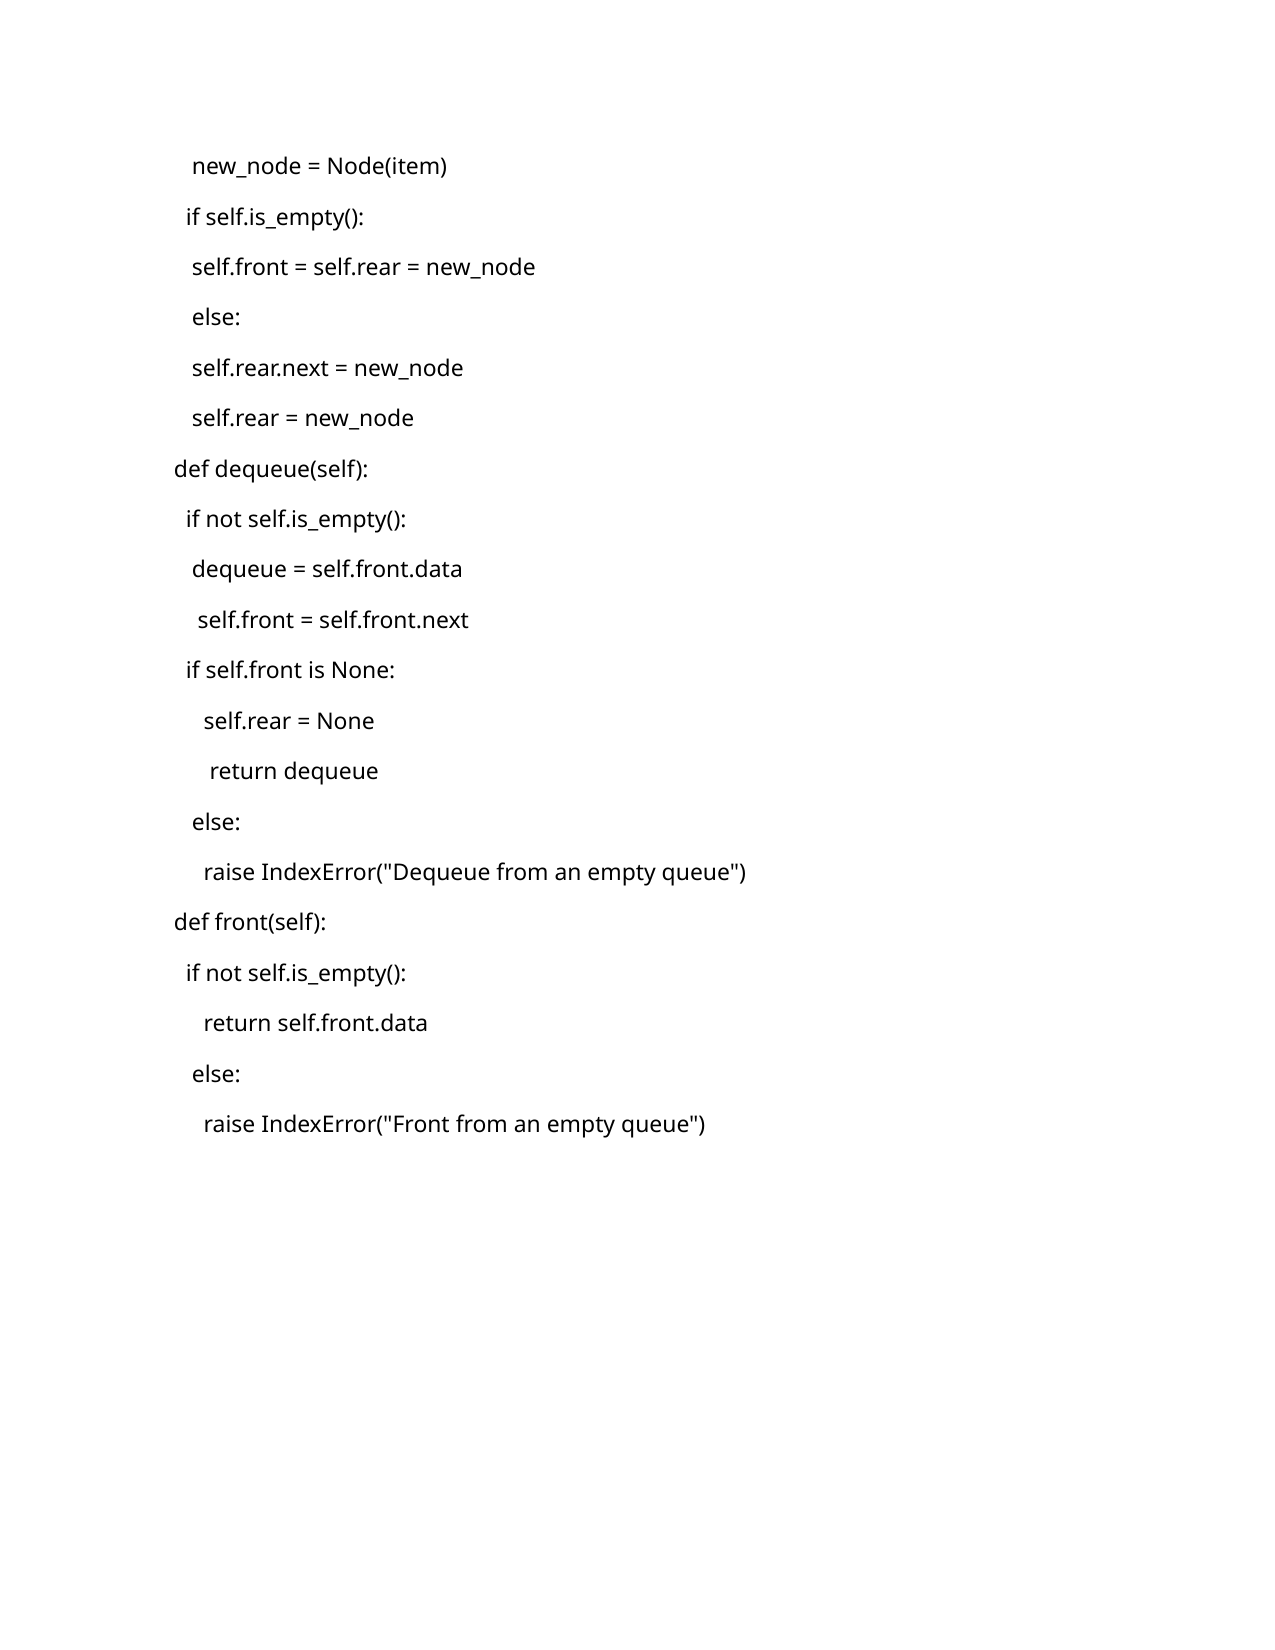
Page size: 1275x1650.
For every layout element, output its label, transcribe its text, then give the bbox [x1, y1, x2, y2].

text def front(self): [150, 906, 1125, 937]
text self.rear = new_node [150, 402, 1125, 433]
text else: [150, 301, 1125, 332]
text def dequeue(self): [150, 452, 1125, 484]
text if self.front is None: [150, 654, 1125, 685]
text raise IndexError("Dequeue from an empty queue") [150, 856, 1125, 887]
text if not self.is_empty(): [150, 503, 1125, 534]
text raise IndexError("Front from an empty queue") [150, 1108, 1125, 1139]
text self.front = self.front.next [150, 604, 1125, 635]
text else: [150, 1057, 1125, 1089]
text else: [150, 805, 1125, 837]
text self.rear = None [150, 704, 1125, 736]
text self.front = self.rear = new_node [150, 251, 1125, 282]
text new_node = Node(item) [150, 150, 1125, 181]
text return self.front.data [150, 1007, 1125, 1038]
text dequeue = self.front.data [150, 553, 1125, 584]
text if self.is_empty(): [150, 200, 1125, 232]
text if not self.is_empty(): [150, 957, 1125, 988]
text self.rear.next = new_node [150, 352, 1125, 383]
text return dequeue [150, 755, 1125, 786]
